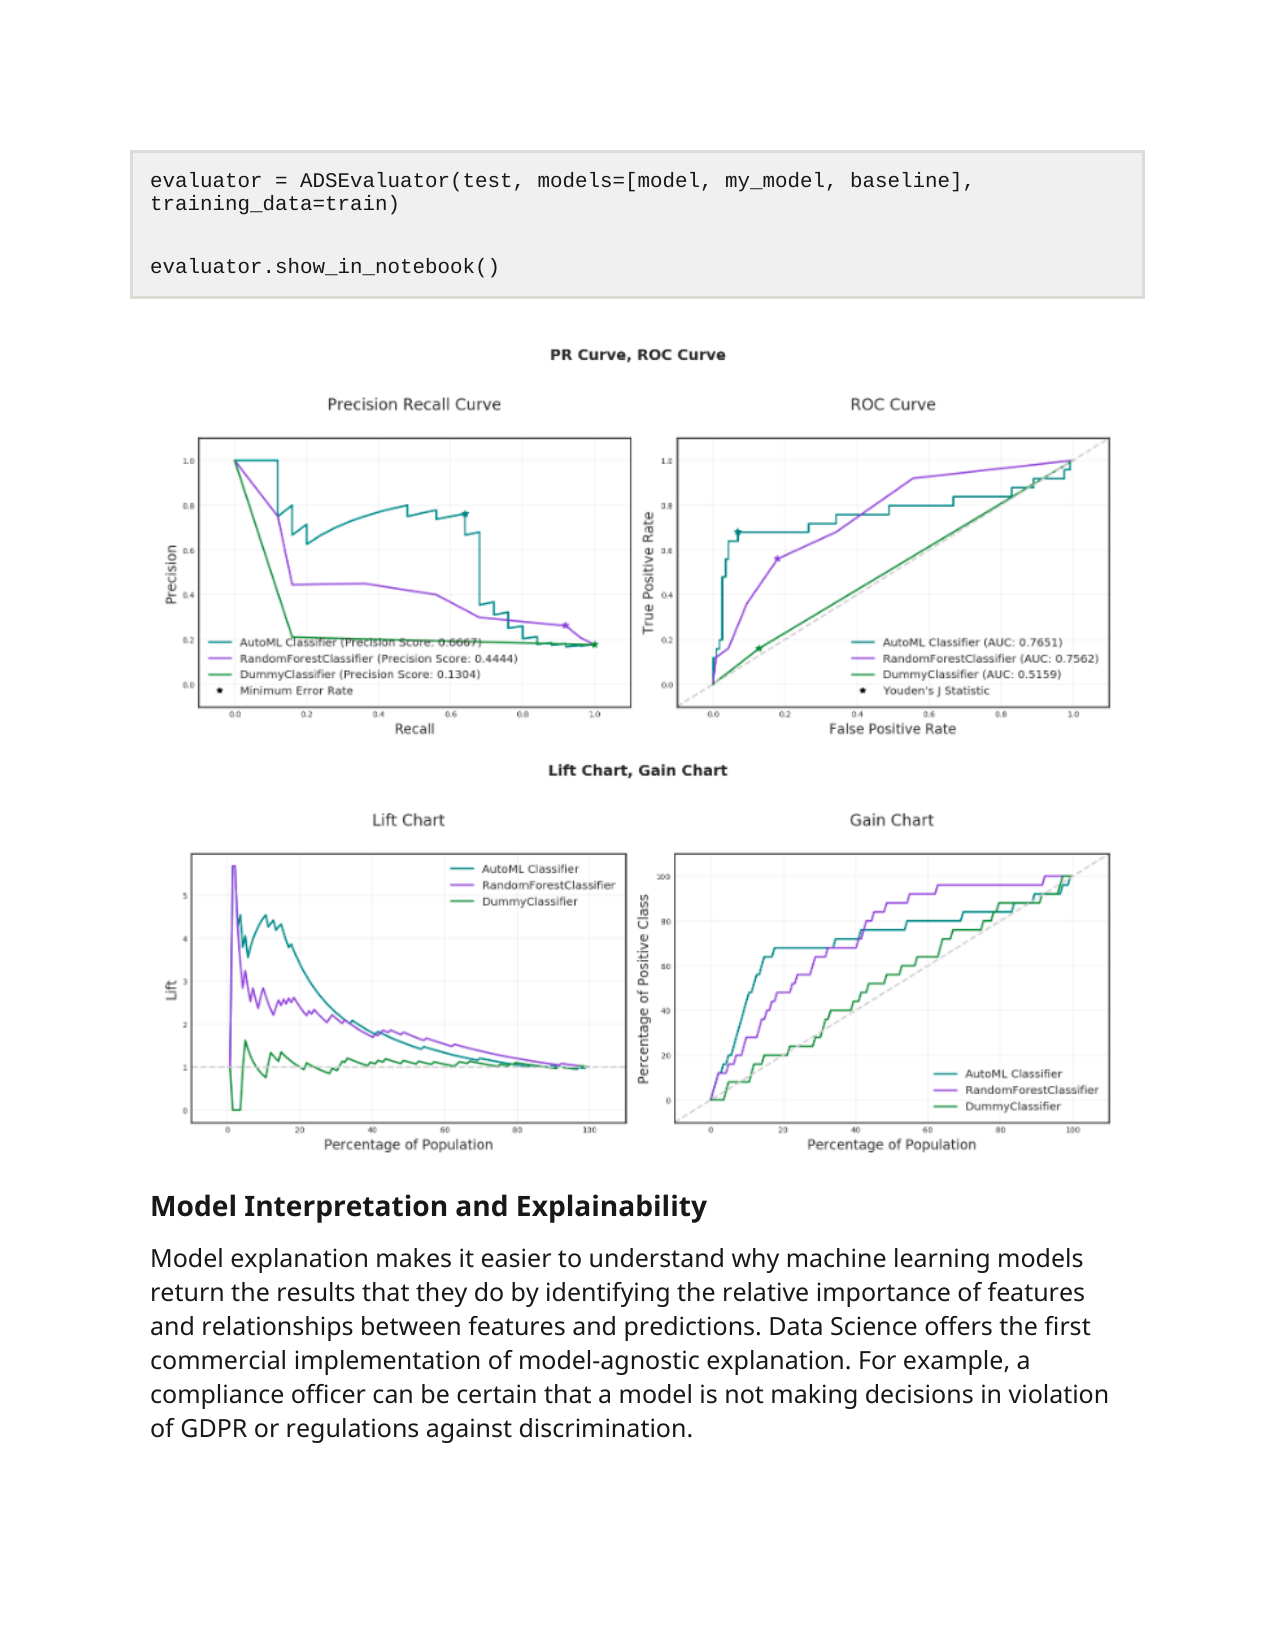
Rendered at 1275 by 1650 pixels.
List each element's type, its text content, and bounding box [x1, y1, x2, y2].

text evaluator = ADSEvaluator(test, models=[model, my_model, baseline], training_data=train) [133, 153, 1142, 217]
text evaluator.show_in_notebook() [133, 236, 1142, 296]
text Model explanation makes it easier to understand why machine learning models return the results that they do by identifying the relative importance of features and relationships between features and predictions. Data Science offers the first commercial implementation of model-agnostic explanation. For example, a compliance officer can be certain that a model is not making decisions in violation of GDPR or regulations against discrimination. [150, 1241, 1125, 1445]
text Model Interpretation and Explainability [150, 1187, 1125, 1225]
picture [150, 338, 1125, 1159]
